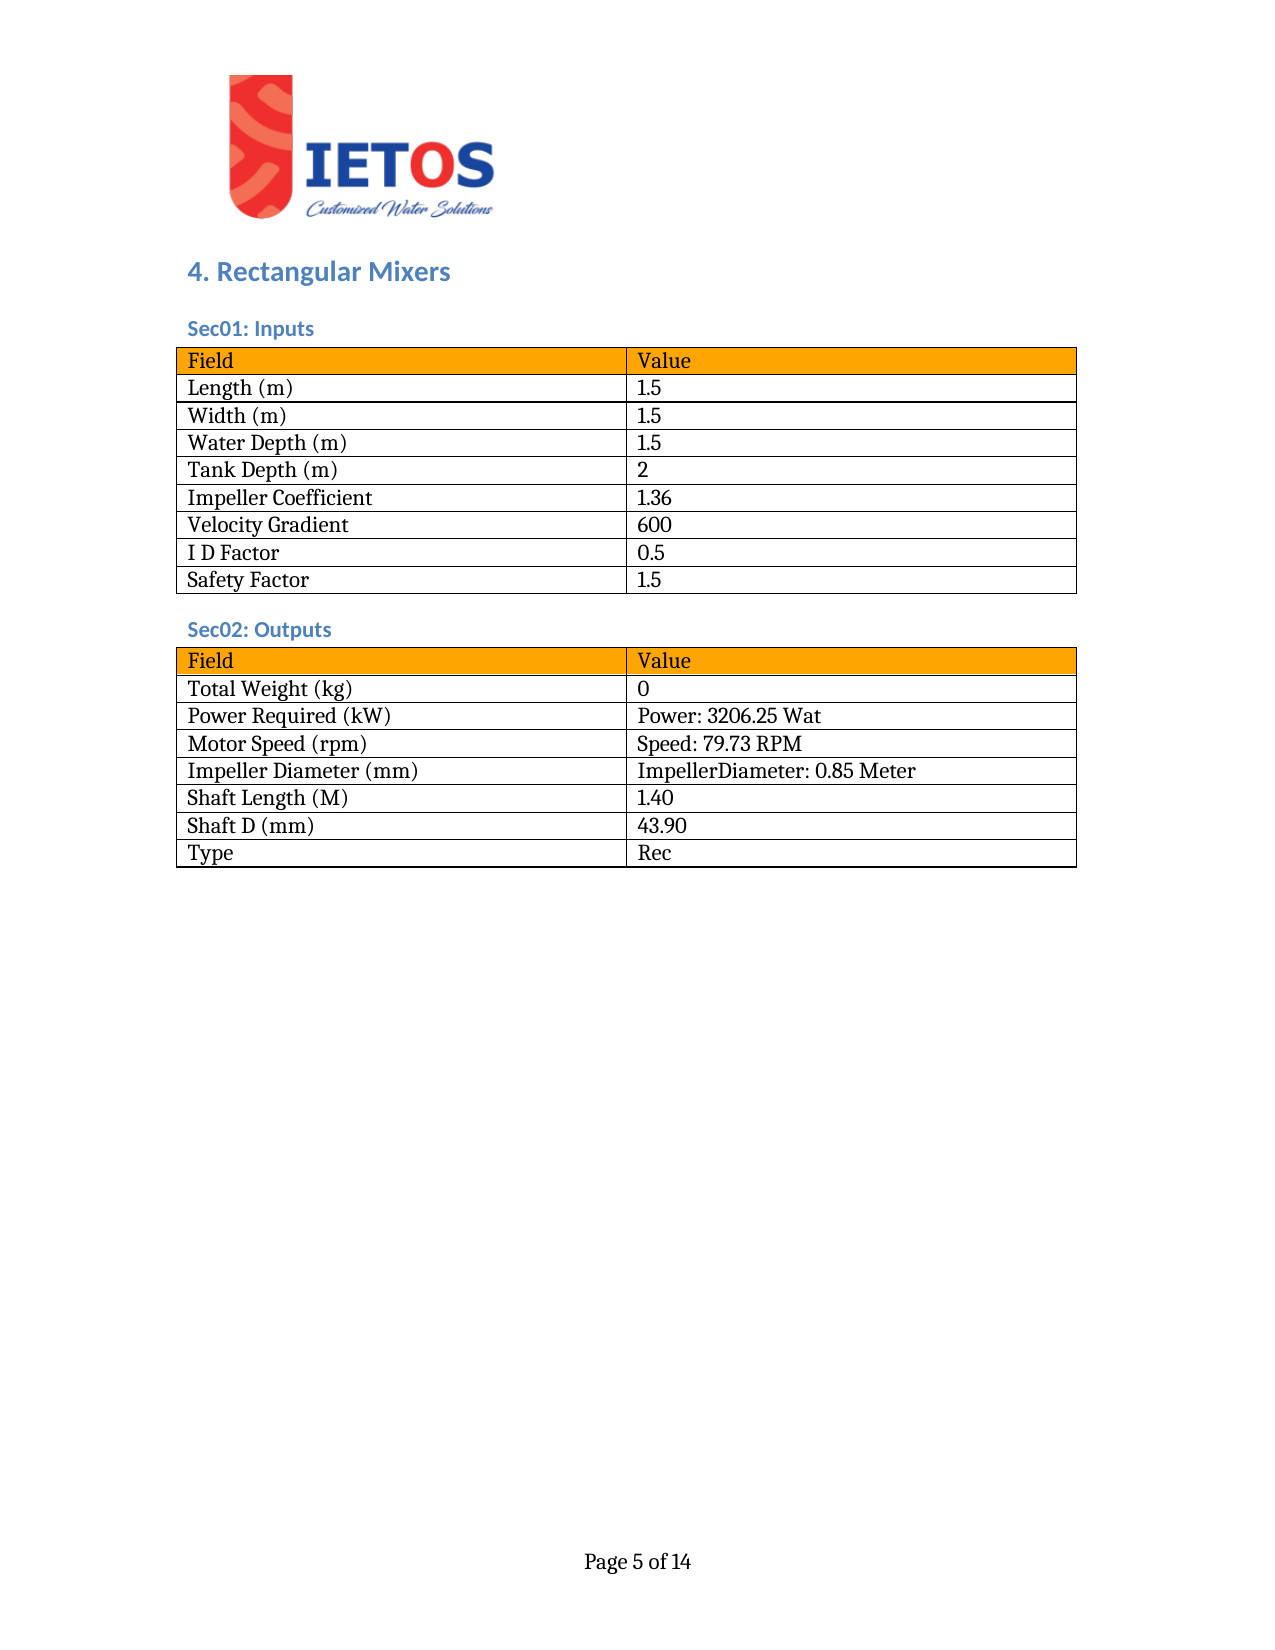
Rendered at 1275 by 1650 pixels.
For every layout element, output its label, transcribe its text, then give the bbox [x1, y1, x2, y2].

table_cell 600 [627, 512, 1076, 538]
table_cell Impeller Diameter (mm) [177, 758, 626, 784]
table_cell 0 [627, 676, 1076, 702]
table_cell Motor Speed (rpm) [177, 730, 626, 757]
subtitle Sec02: Outputs [187, 615, 1087, 643]
subtitle 4. Rectangular Mixers [187, 253, 1087, 288]
table_cell Safety Factor [177, 567, 626, 593]
table_cell Power Required (kW) [177, 703, 626, 729]
table_cell 1.5 [627, 403, 1076, 429]
table_cell 2 [627, 457, 1076, 483]
table_cell Shaft D (mm) [177, 813, 626, 839]
table_cell ImpellerDiameter: 0.85 Meter [627, 758, 1076, 784]
table_cell 1.36 [627, 485, 1076, 511]
table_cell Width (m) [177, 403, 626, 429]
table_cell Total Weight (kg) [177, 676, 626, 702]
table_cell 1.40 [627, 785, 1076, 812]
table_header Field [177, 348, 626, 374]
table_header Value [627, 648, 1076, 674]
table_cell I D Factor [177, 539, 626, 566]
picture [206, 75, 1257, 232]
table_cell Length (m) [177, 375, 626, 401]
table_cell Type [177, 840, 626, 866]
table_cell 1.5 [627, 567, 1076, 593]
table_header Field [177, 648, 626, 674]
table_cell 1.5 [627, 375, 1076, 401]
table_cell Rec [627, 840, 1076, 866]
table_cell 43.90 [627, 813, 1076, 839]
subtitle Sec01: Inputs [187, 314, 1087, 342]
table_cell 0.5 [627, 539, 1076, 566]
table_cell Impeller Coefficient [177, 485, 626, 511]
table_cell Water Depth (m) [177, 430, 626, 456]
table_cell Shaft Length (M) [177, 785, 626, 812]
table_header Value [627, 348, 1076, 374]
table_cell Tank Depth (m) [177, 457, 626, 483]
table_cell Power: 3206.25 Wat [627, 703, 1076, 729]
table_cell 1.5 [627, 430, 1076, 456]
table_cell Speed: 79.73 RPM [627, 730, 1076, 757]
table_cell Velocity Gradient [177, 512, 626, 538]
